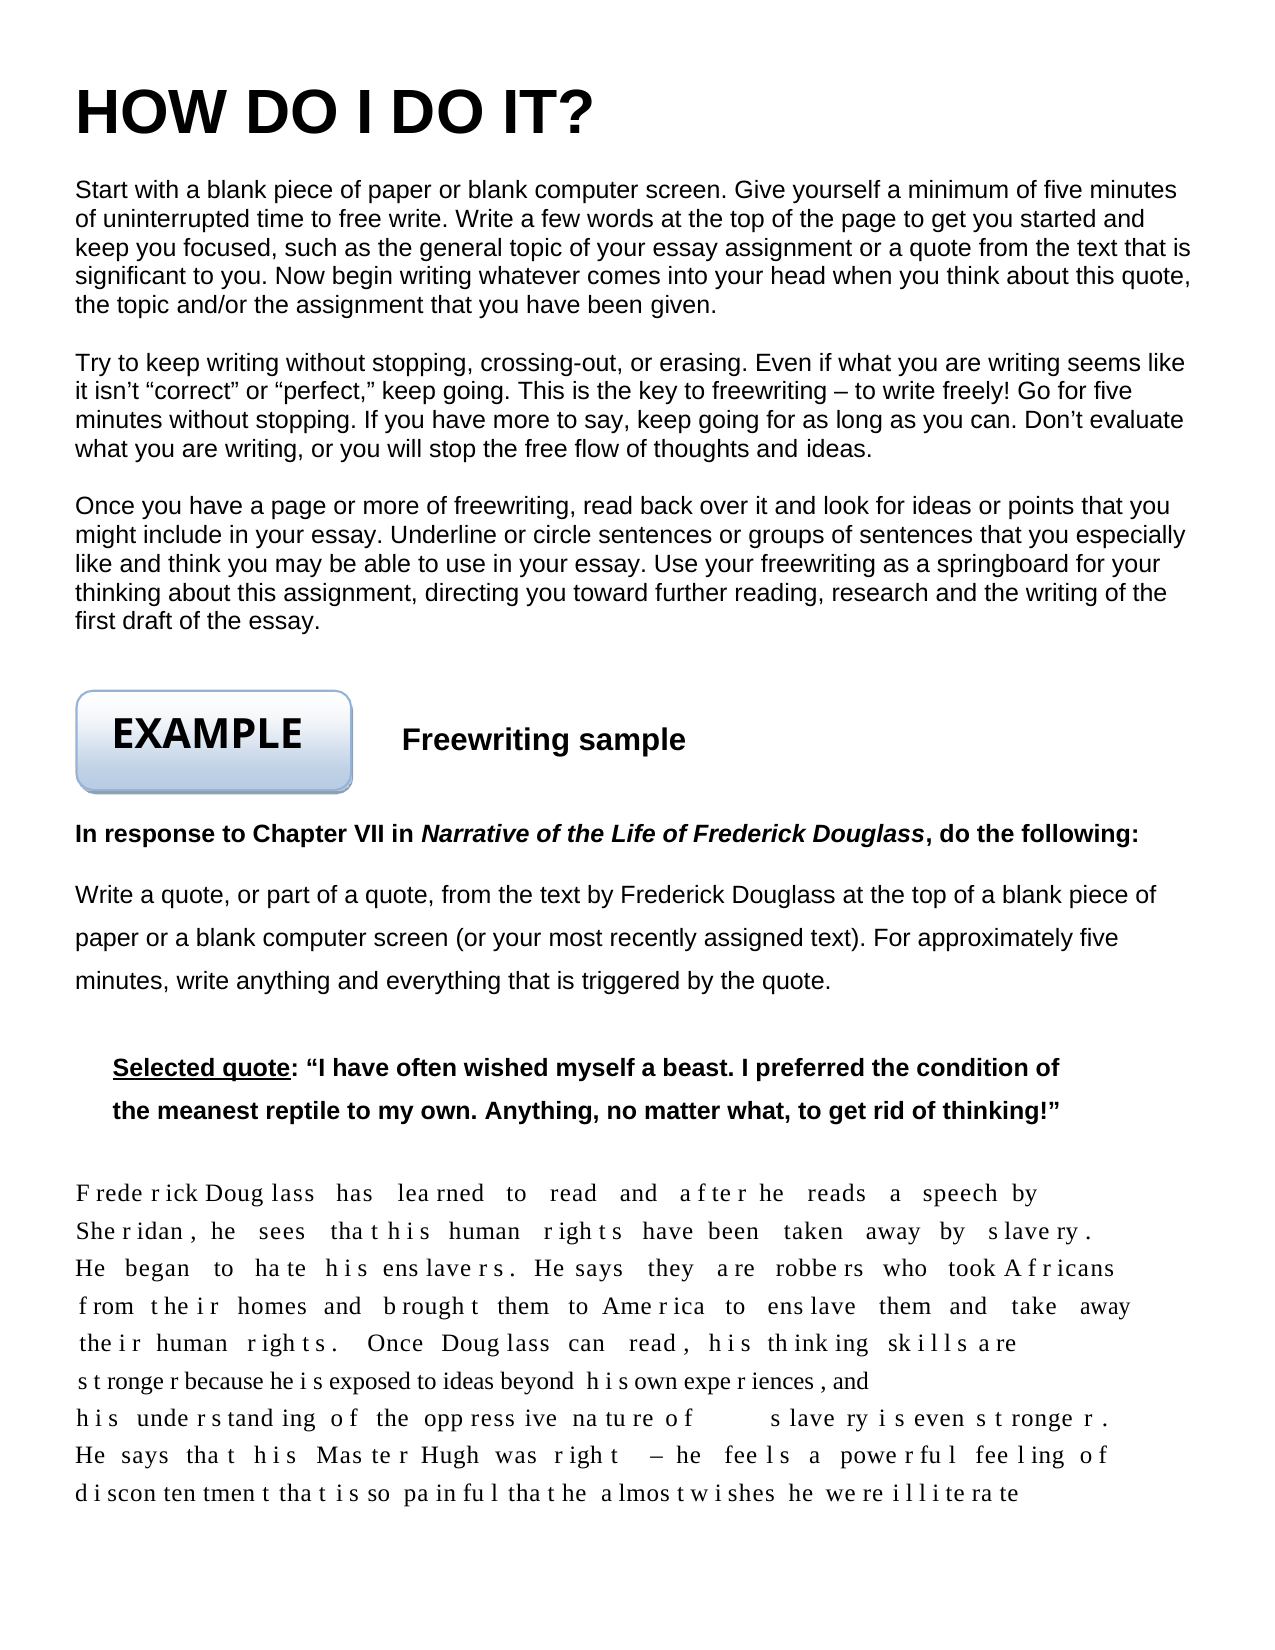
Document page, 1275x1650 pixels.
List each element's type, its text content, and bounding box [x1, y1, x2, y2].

picture [340, 780, 352, 791]
text Write a quote, or part of a quote, from the text by Frederick Douglass at the top of a blank piece of paper or a blank computer screen (or your most recently assigned text). For approximately five minutes, write anything and everything that is triggered by the quote. [75, 880, 1160, 995]
text Freewriting sample [402, 721, 1256, 757]
text Start with a blank piece of paper or blank computer screen. Give yourself a minimum of five minutes of uninterrupted time to free write. Write a few words at the top of the page to get you started and keep you focused, such as the general topic of your essay assignment or a quote from the text that is significant to you. Now begin writing whatever comes into your head when you think about this quote, the topic and/or the assignment that you have been given. [75, 175, 1196, 319]
picture [76, 781, 87, 791]
text He began to ha te h i s ens lave r s . He says they a re robbe rs who took A f r icans [75, 1253, 1256, 1282]
text In response to Chapter VII in Narrative of the Life of Frederick Douglass, do the following: [75, 819, 1256, 847]
text She r idan , he sees tha t h i s human r igh t s have been taken away by s lave ry . [76, 1216, 1256, 1245]
text f rom t he i r homes and b rough t them to Ame r ica to ens lave them and take away the i r human r igh t s . Once Doug lass can read , h i s th ink ing sk i l l s a re [78, 1291, 1133, 1357]
text h i s unde r s tand ing o f the opp ress ive na tu re o f s lave ry i s even s t ronge r . He says tha t h i s Mas te r Hugh was r igh t – he fee l s a powe r fu l fee l ing o f d i scon ten tmen t tha t i s so pa in fu l tha t he a lmos t w i shes he we re i l l i te ra te [75, 1403, 1108, 1507]
text Once you have a page or more of freewriting, read back over it and look for ideas or points that you might include in your essay. Underline or circle sentences or groups of sentences that you especially like and think you may be able to use in your essay. Use your freewriting as a springboard for your thinking about this assignment, directing you toward further reading, research and the writing of the first draft of the essay. [75, 491, 1194, 635]
picture [76, 690, 86, 700]
text Selected quote: “I have often wished myself a beast. I preferred the condition of the meanest reptile to my own. Anything, no matter what, to get rid of thinking!” [112, 1053, 1063, 1124]
text Try to keep writing without stopping, crossing-out, or erasing. Even if what you are writing seems like it isn’t “correct” or “perfect,” keep going. This is the key to freewriting – to write freely! Go for five minutes without stopping. If you have more to say, keep going for as long as you can. Don’t evaluate what you are writing, or you will stop the free flow of thoughts and ideas. [75, 347, 1194, 462]
subtitle HOW DO I DO IT? [75, 74, 1256, 146]
picture [342, 690, 352, 701]
text F rede r ick Doug lass has lea rned to read and a f te r he reads a speech by [76, 1178, 1256, 1207]
picture [78, 692, 350, 789]
text s t ronge r because he i s exposed to ideas beyond h i s own expe r iences , and [78, 1366, 1256, 1394]
